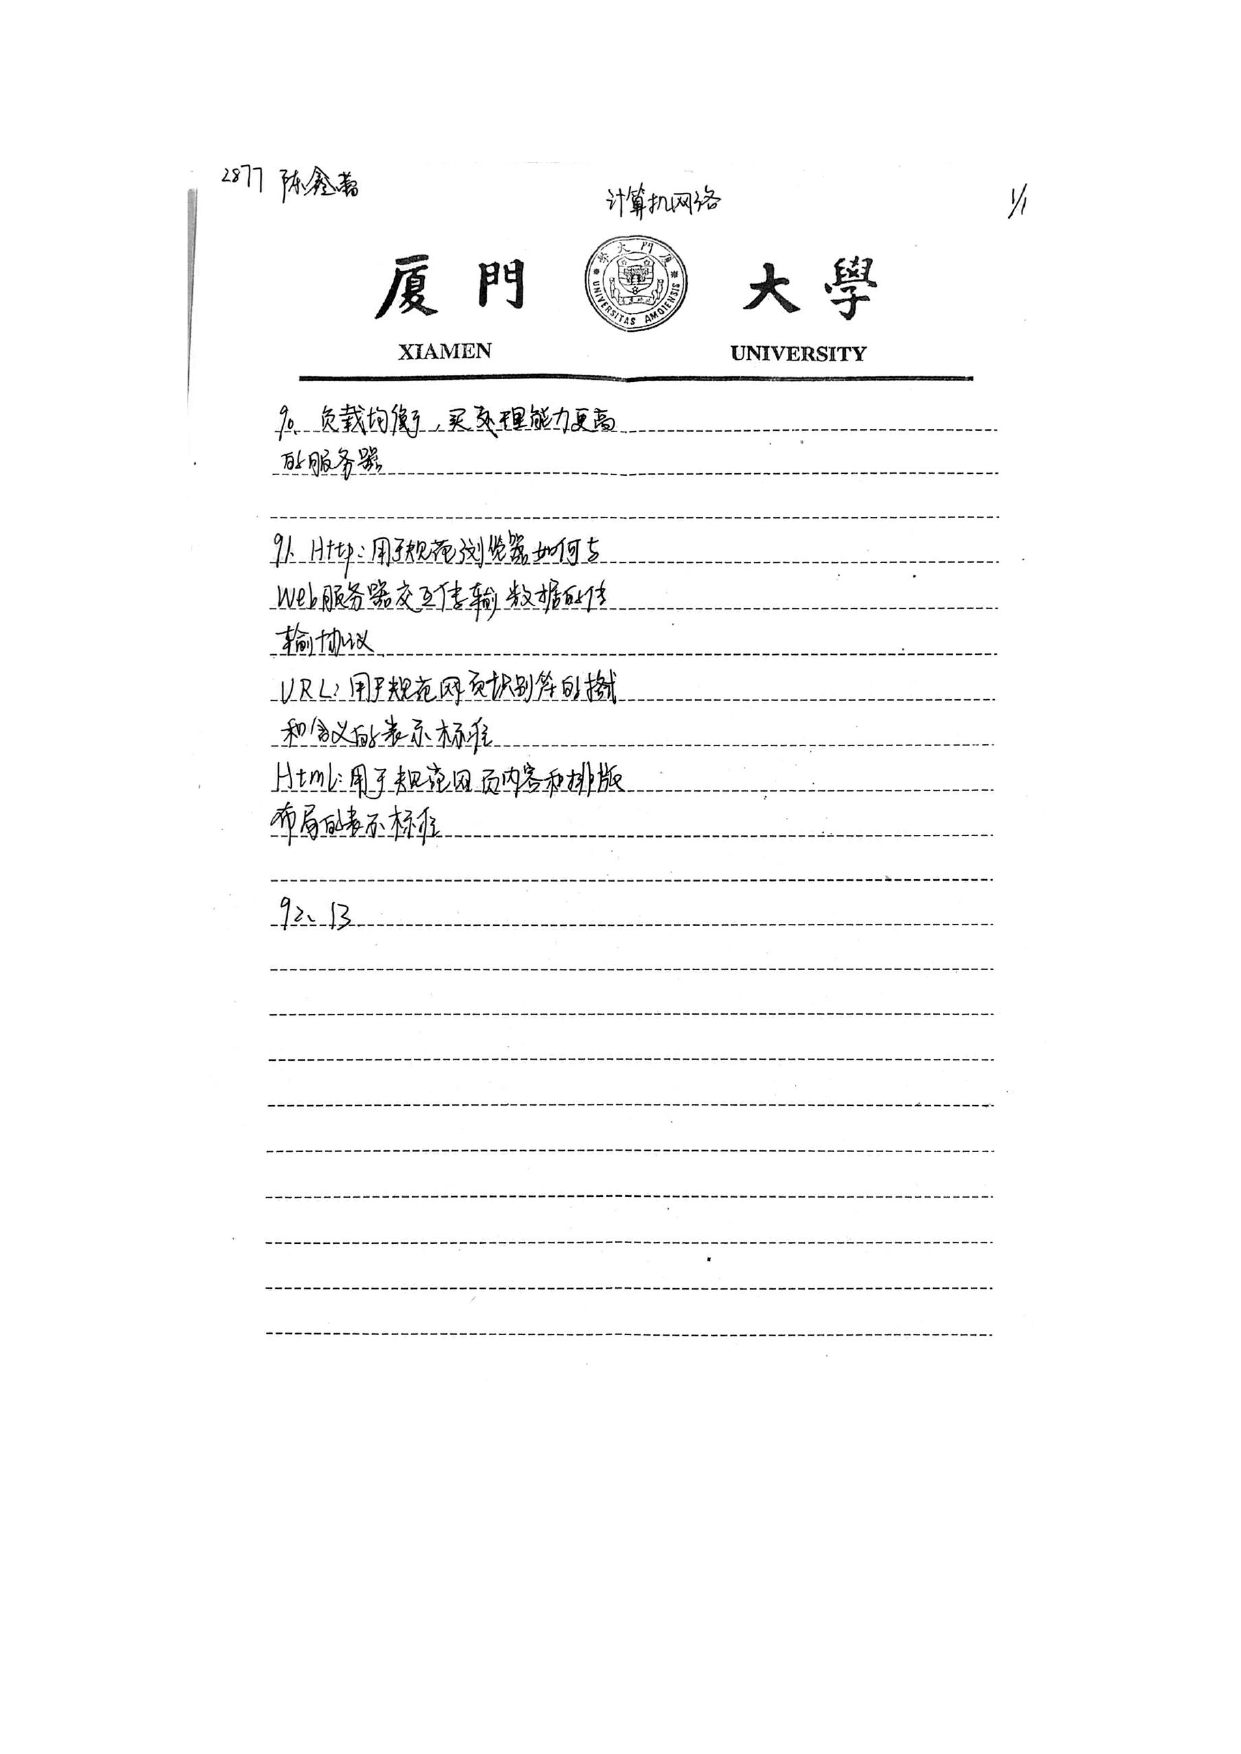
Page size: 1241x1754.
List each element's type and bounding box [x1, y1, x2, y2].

picture [187, 162, 1053, 1382]
